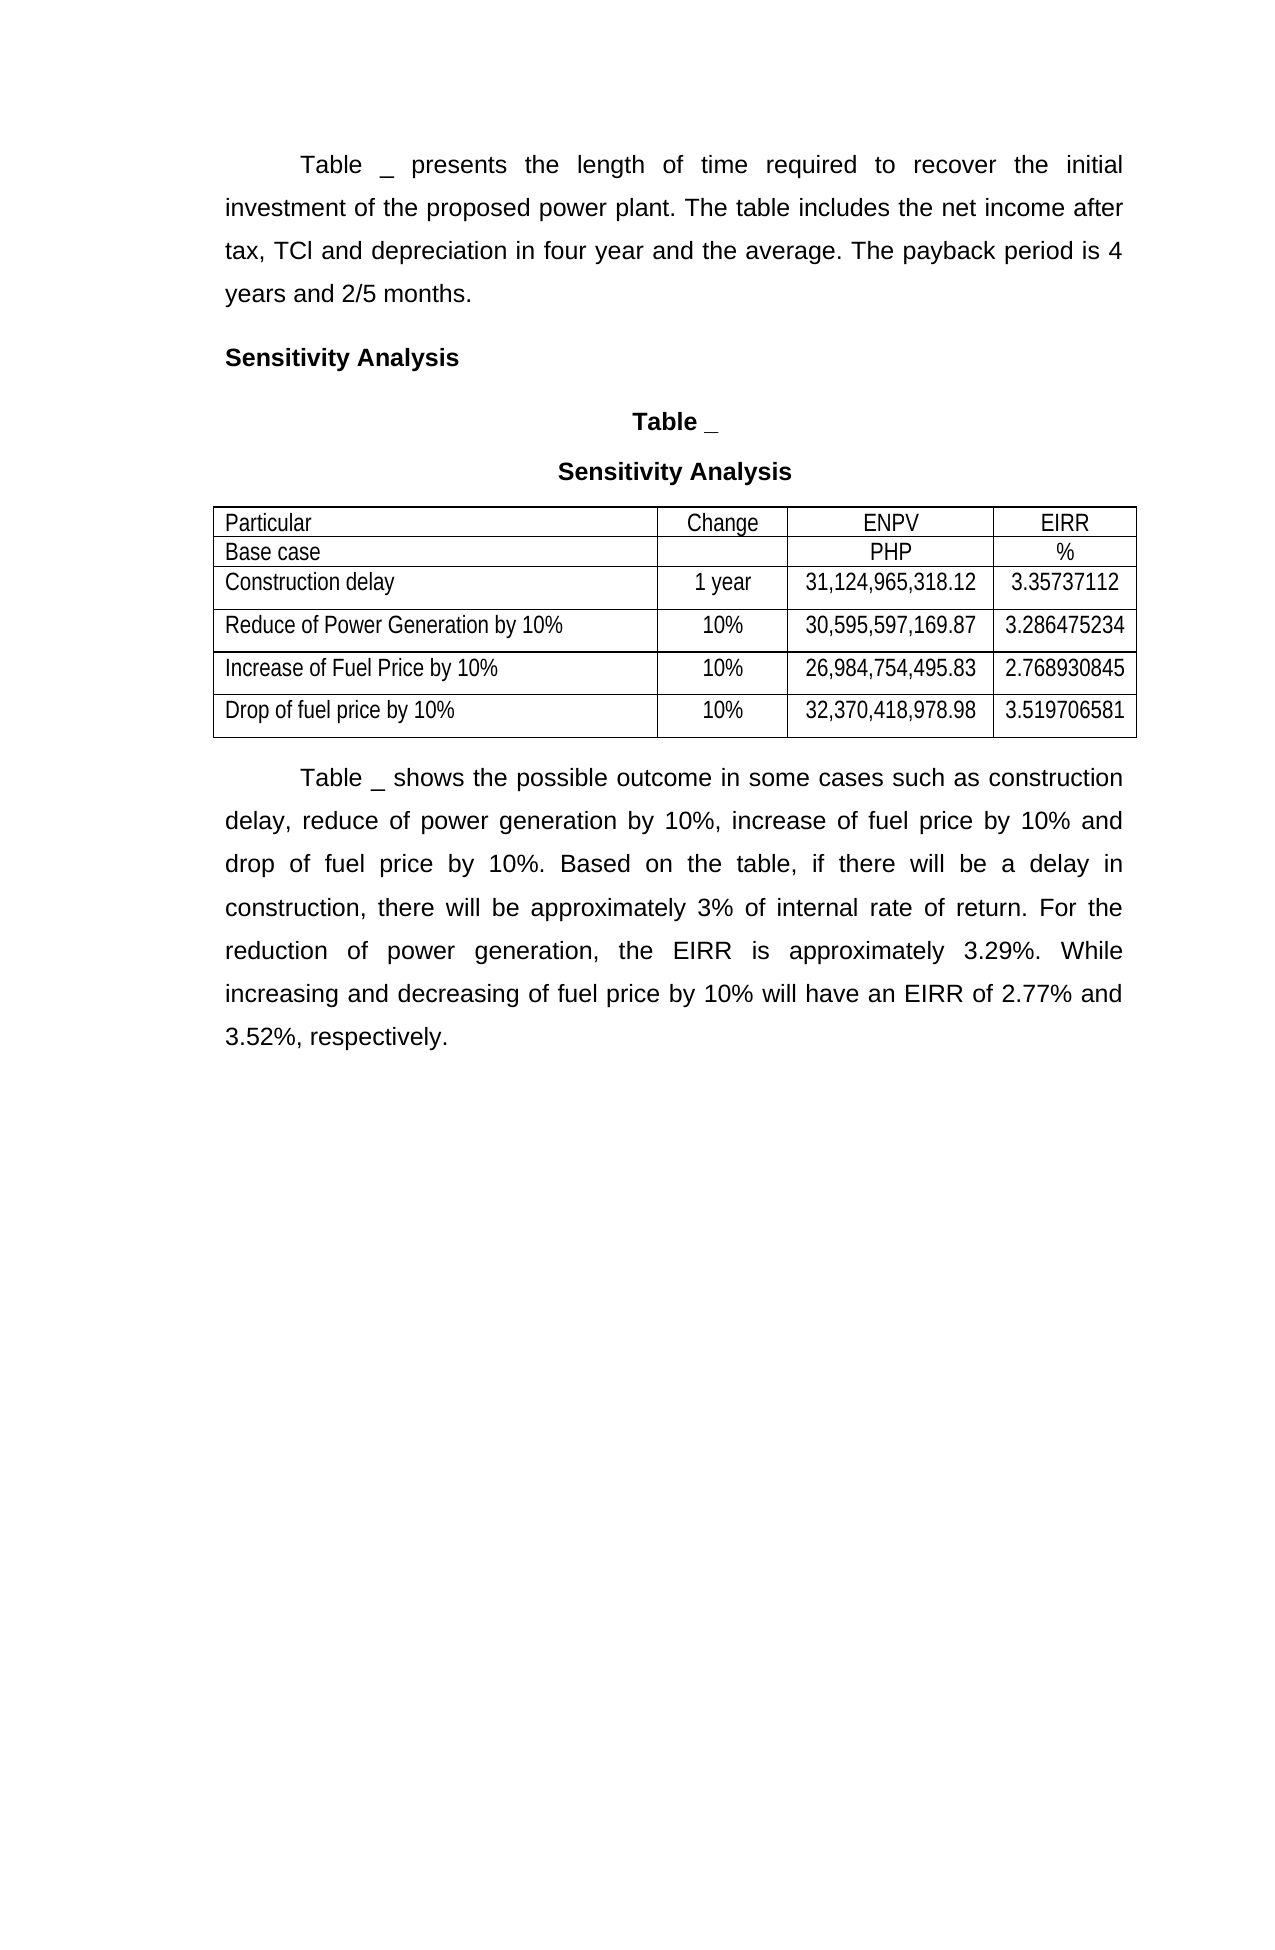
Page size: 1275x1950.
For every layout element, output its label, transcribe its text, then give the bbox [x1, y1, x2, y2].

table_cell Base case [214, 537, 657, 566]
table_cell 2.768930845 [994, 653, 1136, 694]
table_cell 1 year [658, 567, 787, 609]
table_cell 3.35737112 [994, 567, 1136, 609]
text Table _ presents the length of time required to recover the initial investment of the proposed power plant. The table includes the net income after tax, TCl and depreciation in four year and the average. The payback period is 4 years and 2/5 months. [225, 150, 1125, 308]
table_cell [658, 537, 787, 566]
table_cell Reduce of Power Generation by 10% [214, 610, 657, 651]
table_header EIRR [994, 508, 1136, 536]
table_cell 10% [658, 695, 787, 737]
table_cell 10% [658, 653, 787, 694]
table_cell PHP [788, 537, 993, 566]
table_cell 26,984,754,495.83 [788, 653, 993, 694]
text Sensitivity Analysis [225, 457, 1125, 486]
table_header Particular [214, 508, 657, 536]
table_cell Construction delay [214, 567, 657, 609]
text Sensitivity Analysis [225, 343, 1125, 372]
text Table _ [225, 407, 1125, 436]
table_cell 32,370,418,978.98 [788, 695, 993, 737]
table_cell 30,595,597,169.87 [788, 610, 993, 651]
table_cell Drop of fuel price by 10% [214, 695, 657, 737]
table_header Change [658, 508, 787, 536]
table_cell 10% [658, 610, 787, 651]
text Table _ shows the possible outcome in some cases such as construction delay, reduce of power generation by 10%, increase of fuel price by 10% and drop of fuel price by 10%. Based on the table, if there will be a delay in construction, there will be approximately 3% of internal rate of return. For the reduction of power generation, the EIRR is approximately 3.29%. While increasing and decreasing of fuel price by 10% will have an EIRR of 2.77% and 3.52%, respectively. [225, 763, 1125, 1051]
table_cell % [994, 537, 1136, 566]
table_cell Increase of Fuel Price by 10% [214, 653, 657, 694]
table_cell 31,124,965,318.12 [788, 567, 993, 609]
table_cell 3.519706581 [994, 695, 1136, 737]
table_header ENPV [788, 508, 993, 536]
table_cell 3.286475234 [994, 610, 1136, 651]
